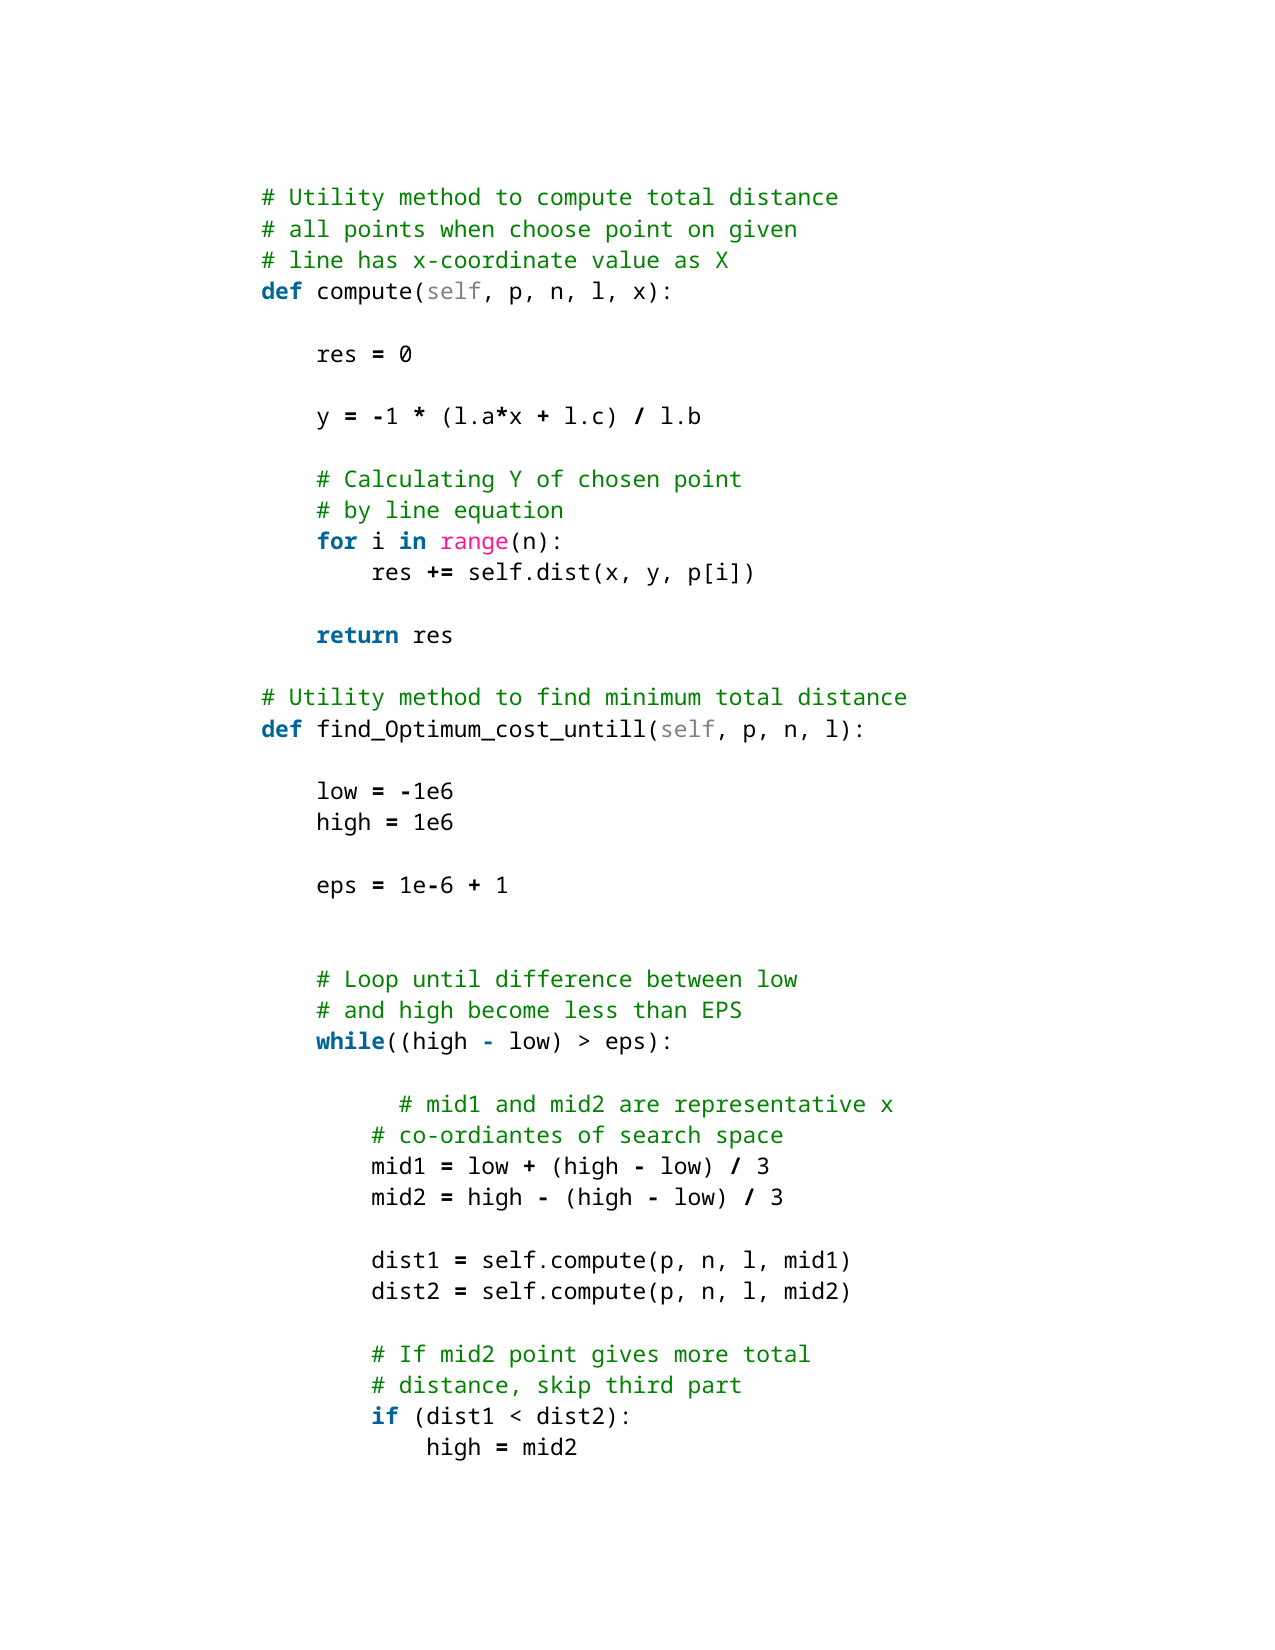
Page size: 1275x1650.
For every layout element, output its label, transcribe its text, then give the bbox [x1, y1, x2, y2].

text # Utility method to compute total distance [206, 181, 1125, 212]
text # mid1 and mid2 are representative x [206, 1087, 1125, 1119]
text eps = 1e-6 + 1 [206, 869, 1125, 900]
text while((high - low) > eps): [206, 1025, 1125, 1056]
text res = 0 [206, 337, 1125, 369]
text def find_Optimum_cost_untill(self, p, n, l): [206, 712, 1125, 744]
text # Calculating Y of chosen point [206, 462, 1125, 494]
text def compute(self, p, n, l, x): [206, 275, 1125, 306]
text # Loop until difference between low [206, 962, 1125, 994]
text # co-ordiantes of search space [206, 1119, 1125, 1150]
text # distance, skip third part [206, 1369, 1125, 1400]
text mid1 = low + (high - low) / 3 [206, 1150, 1125, 1181]
text if (dist1 < dist2): [206, 1400, 1125, 1431]
text high = 1e6 [206, 806, 1125, 837]
text mid2 = high - (high - low) / 3 [206, 1181, 1125, 1212]
text return res [206, 619, 1125, 650]
text # Utility method to find minimum total distance [206, 681, 1125, 712]
text res += self.dist(x, y, p[i]) [206, 556, 1125, 587]
text # line has x-coordinate value as X [206, 244, 1125, 275]
text dist2 = self.compute(p, n, l, mid2) [206, 1275, 1125, 1306]
text dist1 = self.compute(p, n, l, mid1) [206, 1244, 1125, 1275]
text # and high become less than EPS [206, 994, 1125, 1025]
text y = -1 * (l.a*x + l.c) / l.b [206, 400, 1125, 431]
text for i in range(n): [206, 525, 1125, 556]
text # all points when choose point on given [206, 212, 1125, 244]
text low = -1e6 [206, 775, 1125, 806]
text # by line equation [206, 494, 1125, 525]
text # If mid2 point gives more total [206, 1337, 1125, 1369]
text high = mid2 [206, 1431, 1125, 1462]
